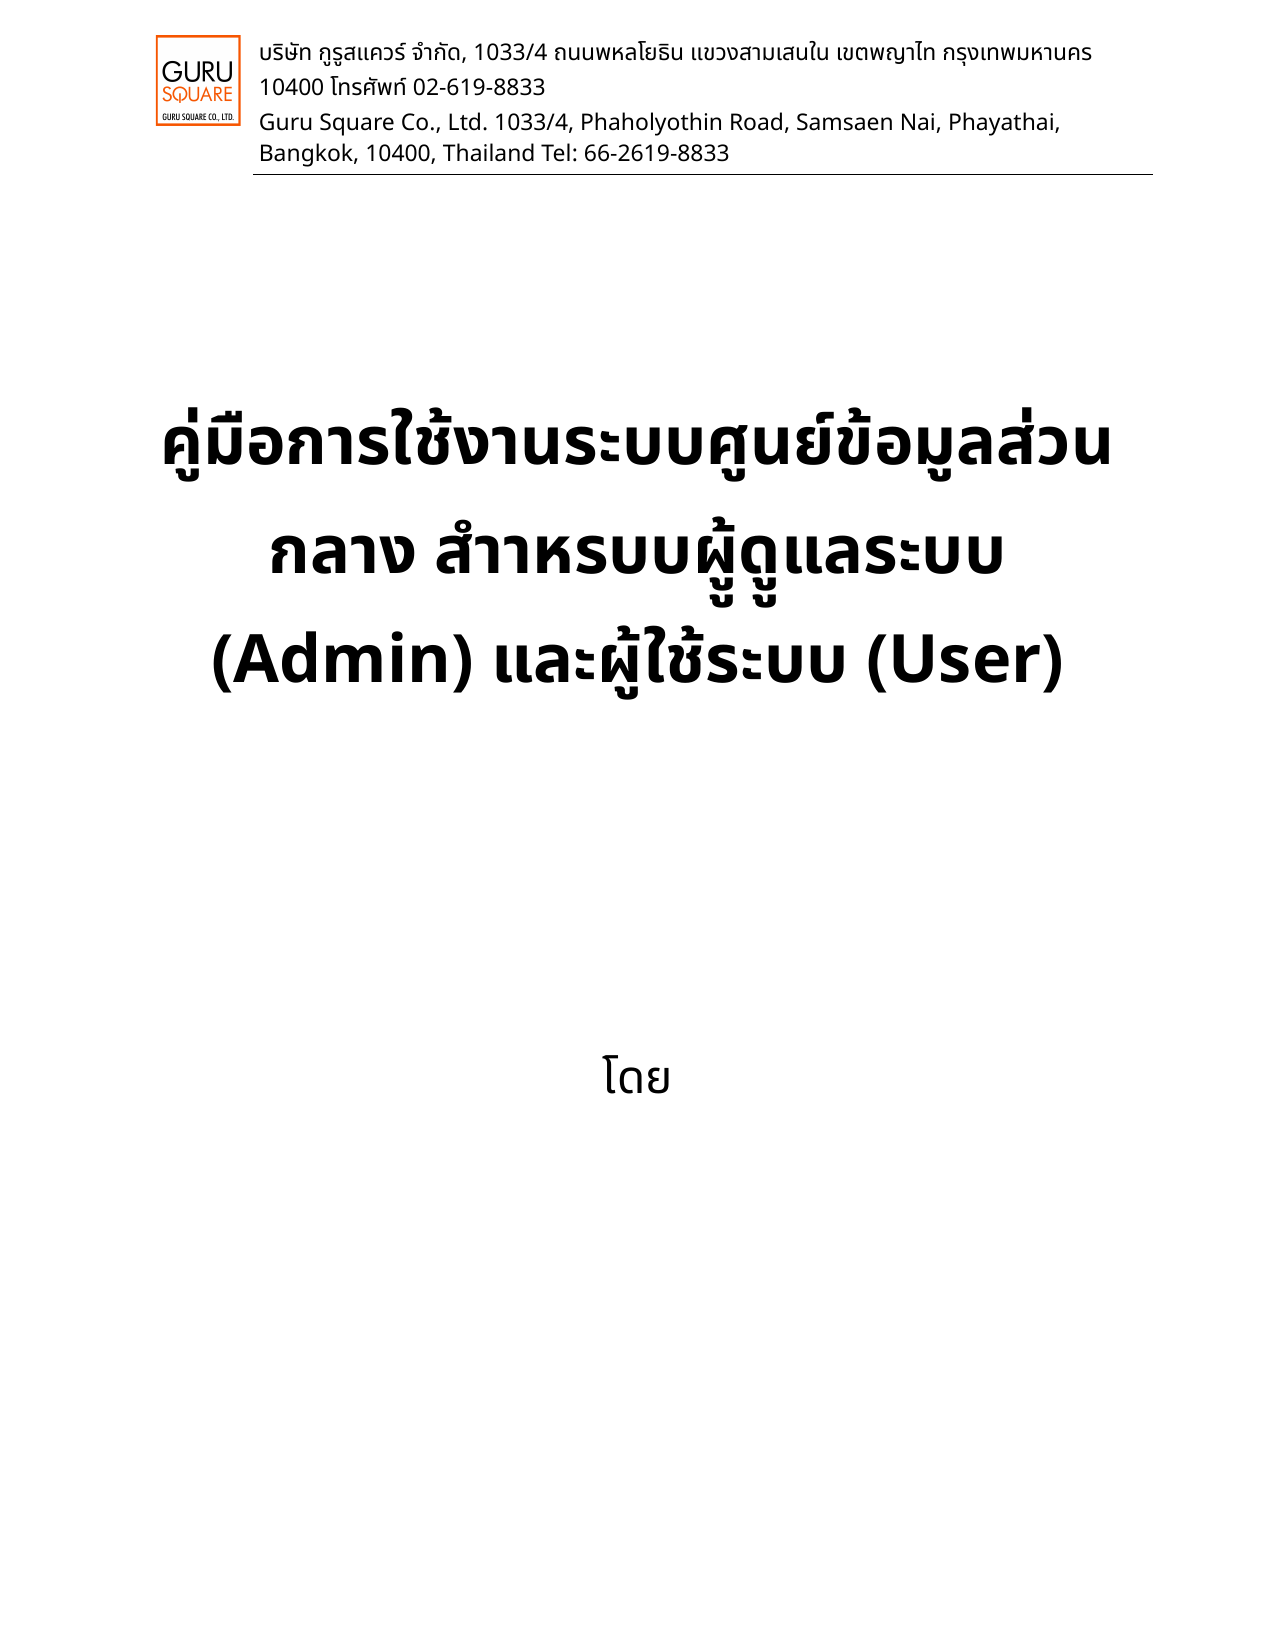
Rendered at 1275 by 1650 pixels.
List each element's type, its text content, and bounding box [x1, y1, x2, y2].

picture [155, 35, 241, 126]
text คู่มือการใช้งานระบบศูนย์ข้อมูลส่วนกลาง สำาหรบบผูู้ดููแลระบบ (Admin) และผู้ใช้ระบบ (User) [150, 393, 1125, 712]
text โดย [150, 1044, 1125, 1114]
